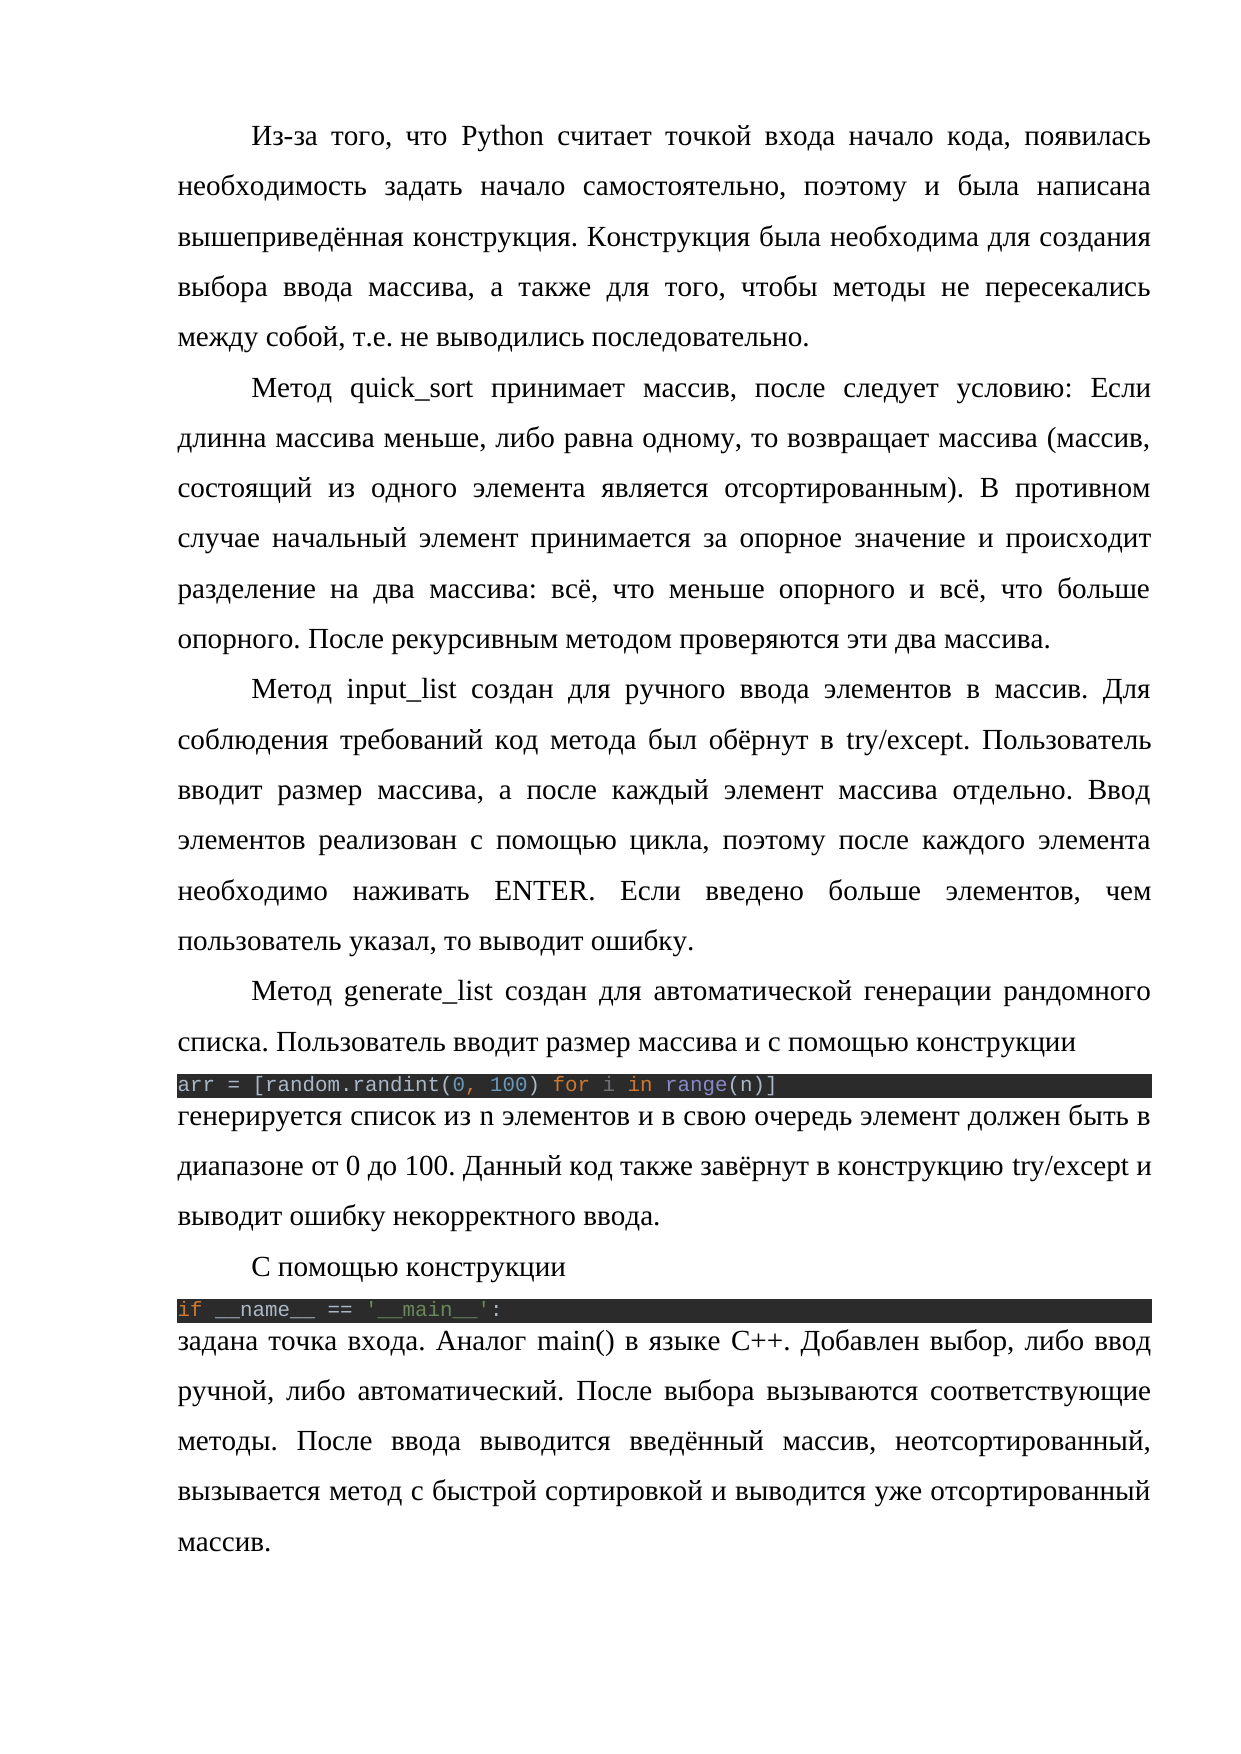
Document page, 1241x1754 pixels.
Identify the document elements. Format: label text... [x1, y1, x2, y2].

text Из-за того, что Python считает точкой входа начало кода, появилась необходимость задать начало самостоятельно, поэтому и была написана вышеприведённая конструкция. Конструкция была необходима для создания выбора ввода массива, а также для того, чтобы методы не пересекались между собой, т.е. не выводились последовательно. [177, 118, 1152, 353]
text Метод generate_list создан для автоматической генерации рандомного списка. Пользователь вводит размер массива и с помощью конструкции [177, 973, 1152, 1057]
text задана точка входа. Аналог main() в языке C++. Добавлен выбор, либо ввод ручной, либо автоматический. После выбора вызываются соответствующие методы. После ввода выводится введённый массив, неотсортированный, вызывается метод с быстрой сортировкой и выводится уже отсортированный массив. [177, 1323, 1152, 1557]
text С помощью конструкции [177, 1249, 1152, 1282]
text генерируется список из n элементов и в свою очередь элемент должен быть в диапазоне от 0 до 100. Данный код также завёрнут в конструкцию try/except и выводит ошибку некорректного ввода. [177, 1098, 1152, 1232]
text arr = [random.randint(0, 100) for i in range(n)] [177, 1074, 1152, 1098]
text Метод quick_sort принимает массив, после следует условию: Если длинна массива меньше, либо равна одному, то возвращает массива (массив, состоящий из одного элемента является отсортированным). В противном случае начальный элемент принимается за опорное значение и происходит разделение на два массива: всё, что меньше опорного и всё, что больше опорного. После рекурсивным методом проверяются эти два массива. [177, 370, 1152, 655]
text Метод input_list создан для ручного ввода элементов в массив. Для соблюдения требований код метода был обёрнут в try/except. Пользователь вводит размер массива, а после каждый элемент массива отдельно. Ввод элементов реализован с помощью цикла, поэтому после каждого элемента необходимо наживать ENTER. Если введено больше элементов, чем пользователь указал, то выводит ошибку. [177, 672, 1152, 957]
text if __name__ == '__main__': [177, 1299, 1152, 1323]
